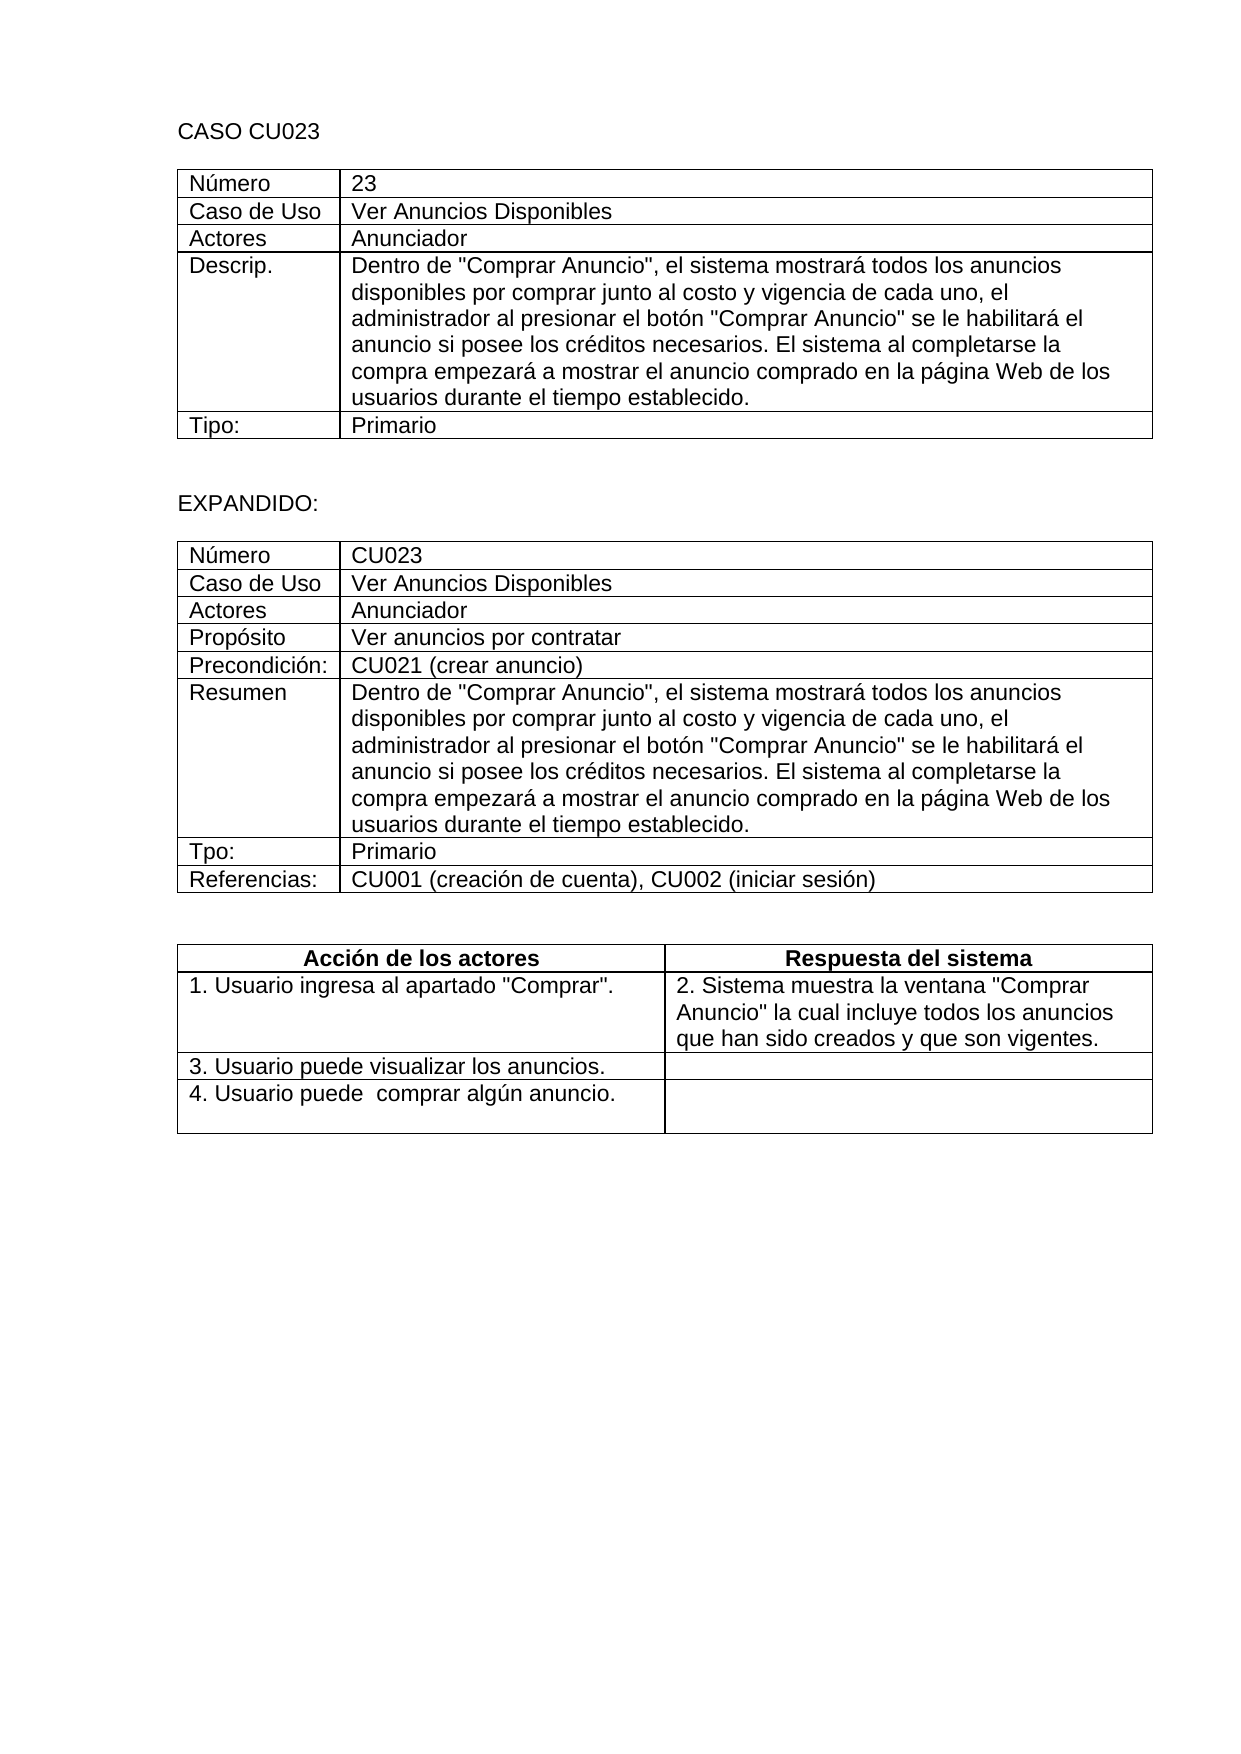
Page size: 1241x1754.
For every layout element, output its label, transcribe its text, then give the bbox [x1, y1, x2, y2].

table_cell CU001 (creación de cuenta), CU002 (iniciar sesión) [341, 866, 1152, 892]
table_cell 4. Usuario puede comprar algún anuncio. [178, 1080, 664, 1133]
table_cell Anunciador [341, 225, 1152, 251]
table_cell Ver anuncios por contratar [341, 624, 1152, 651]
table_cell Tipo: [178, 412, 339, 438]
table_cell Resumen [178, 679, 339, 837]
table_cell [666, 1080, 1152, 1133]
table_cell Ver Anuncios Disponibles [341, 198, 1152, 224]
table_header Número [178, 170, 339, 197]
table_header 23 [341, 170, 1152, 197]
table_header Acción de los actores [178, 945, 664, 971]
table_cell [666, 1053, 1152, 1079]
table_cell 1. Usuario ingresa al apartado "Comprar". [178, 973, 664, 1052]
table_cell Actores [178, 225, 339, 251]
table_header Número [178, 542, 339, 568]
table_cell 3. Usuario puede visualizar los anuncios. [178, 1053, 664, 1079]
table_cell Propósito [178, 624, 339, 651]
table_cell Dentro de "Comprar Anuncio", el sistema mostrará todos los anuncios disponibles por comprar junto al costo y vigencia de cada uno, el administrador al presionar el botón "Comprar Anuncio" se le habilitará el anuncio si posee los créditos necesarios. El sistema al completarse la compra empezará a mostrar el anuncio comprado en la página Web de los usuarios durante el tiempo establecido. [341, 253, 1152, 411]
table_cell Primario [341, 412, 1152, 438]
table_cell Ver Anuncios Disponibles [341, 570, 1152, 596]
table_cell Descrip. [178, 253, 339, 411]
table_cell Caso de Uso [178, 570, 339, 596]
table_cell Referencias: [178, 866, 339, 892]
table_cell CU021 (crear anuncio) [341, 652, 1152, 678]
table_header Respuesta del sistema [666, 945, 1152, 971]
table_cell Anunciador [341, 597, 1152, 623]
table_cell Dentro de "Comprar Anuncio", el sistema mostrará todos los anuncios disponibles por comprar junto al costo y vigencia de cada uno, el administrador al presionar el botón "Comprar Anuncio" se le habilitará el anuncio si posee los créditos necesarios. El sistema al completarse la compra empezará a mostrar el anuncio comprado en la página Web de los usuarios durante el tiempo establecido. [341, 679, 1152, 837]
table_cell Primario [341, 838, 1152, 864]
table_cell Precondición: [178, 652, 339, 678]
table_cell Caso de Uso [178, 198, 339, 224]
table_header CU023 [341, 542, 1152, 568]
table_cell Tpo: [178, 838, 339, 864]
text EXPANDIDO: [177, 490, 1152, 516]
table_cell Actores [178, 597, 339, 623]
table_cell 2. Sistema muestra la ventana "Comprar Anuncio" la cual incluye todos los anuncios que han sido creados y que son vigentes. [666, 973, 1152, 1052]
text CASO CU023 [177, 118, 1152, 144]
